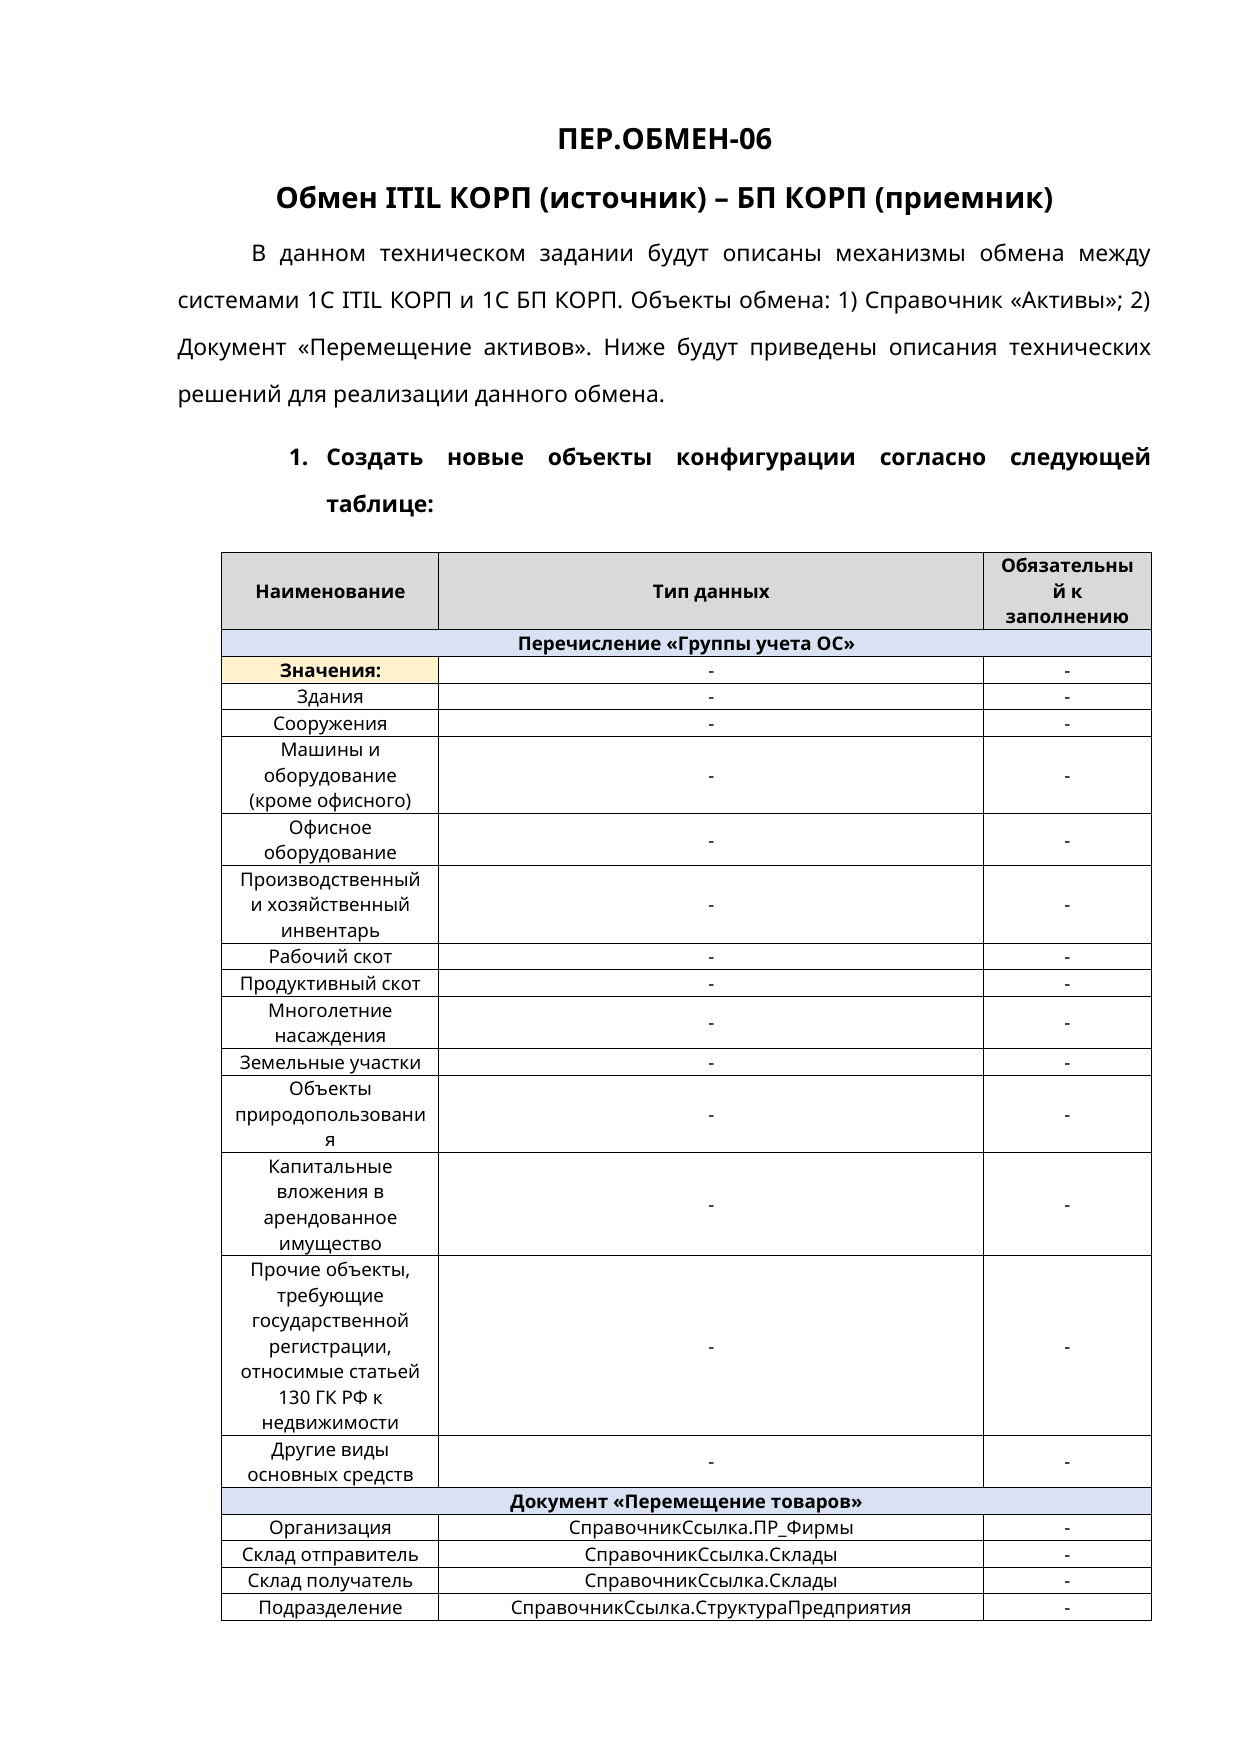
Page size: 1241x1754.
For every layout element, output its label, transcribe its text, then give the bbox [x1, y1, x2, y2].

table_cell - [984, 1541, 1151, 1567]
table_header Наименование [222, 553, 438, 629]
table_cell Многолетние насаждения [222, 997, 438, 1048]
table_cell СправочникСсылка.Склады [439, 1568, 983, 1593]
table_header Тип данных [439, 553, 983, 629]
table_cell Сооружения [222, 710, 438, 736]
table_cell Документ «Перемещение товаров» [222, 1488, 1151, 1514]
table_cell - [439, 1436, 983, 1487]
table_cell Офисное оборудование [222, 814, 438, 865]
table_cell - [984, 1256, 1151, 1435]
table_cell - [984, 1568, 1151, 1593]
table_cell - [439, 997, 983, 1048]
table_header Обязательный к заполнению [984, 553, 1151, 629]
table_cell Другие виды основных средств [222, 1436, 438, 1487]
table_cell - [439, 1153, 983, 1255]
table_cell Организация [222, 1515, 438, 1540]
table_cell Склад отправитель [222, 1541, 438, 1567]
text В данном техническом задании будут описаны механизмы обмена между системами 1С ITIL КОРП и 1С БП КОРП. Объекты обмена: 1) Справочник «Активы»; 2) Документ «Перемещение активов». Ниже будут приведены описания технических решений для реализации данного обмена. [177, 237, 1152, 409]
table_cell - [439, 814, 983, 865]
table_cell - [984, 970, 1151, 996]
table_cell - [984, 737, 1151, 813]
table_cell - [984, 1076, 1151, 1152]
table_cell Производственный и хозяйственный инвентарь [222, 866, 438, 943]
table_cell - [439, 684, 983, 709]
table_cell - [984, 1153, 1151, 1255]
table_cell Склад получатель [222, 1568, 438, 1593]
table_cell - [439, 1256, 983, 1435]
table_cell Рабочий скот [222, 944, 438, 969]
table_cell - [984, 1594, 1151, 1620]
table_cell - [439, 710, 983, 736]
table_cell - [984, 657, 1151, 682]
list Создать новые объекты конфигурации согласно следующей таблице: [288, 441, 1152, 519]
table_cell - [984, 684, 1151, 709]
table_cell - [439, 737, 983, 813]
table_cell Прочие объекты, требующие государственной регистрации, относимые статьей 130 ГК РФ к недвижимости [222, 1256, 438, 1435]
table_cell Значения: [222, 657, 438, 682]
table_cell Капитальные вложения в арендованное имущество [222, 1153, 438, 1255]
table_cell - [984, 1515, 1151, 1540]
table_cell СправочникСсылка.ПР_Фирмы [439, 1515, 983, 1540]
table_cell СправочникСсылка.Склады [439, 1541, 983, 1567]
table_cell - [984, 944, 1151, 969]
subtitle Обмен ITIL КОРП (источник) – БП КОРП (приемник) [177, 178, 1152, 217]
table_cell Перечисление «Группы учета ОС» [222, 630, 1151, 656]
table_cell - [984, 1436, 1151, 1487]
table_cell - [439, 970, 983, 996]
table_cell - [984, 814, 1151, 865]
table_cell - [984, 1049, 1151, 1074]
table_cell - [984, 866, 1151, 943]
table_cell Объекты природопользования [222, 1076, 438, 1152]
table_cell - [984, 997, 1151, 1048]
table_cell - [439, 657, 983, 682]
table_cell - [439, 944, 983, 969]
table_cell Земельные участки [222, 1049, 438, 1074]
table_cell Здания [222, 684, 438, 709]
table_cell - [439, 1049, 983, 1074]
table_cell - [439, 1076, 983, 1152]
table_cell Продуктивный скот [222, 970, 438, 996]
table_cell - [984, 710, 1151, 736]
subtitle ПЕР.ОБМЕН-06 [177, 118, 1152, 158]
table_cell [222, 1594, 438, 1620]
table_cell - [439, 866, 983, 943]
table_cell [439, 1594, 983, 1620]
table_cell Машины и оборудование (кроме офисного) [222, 737, 438, 813]
